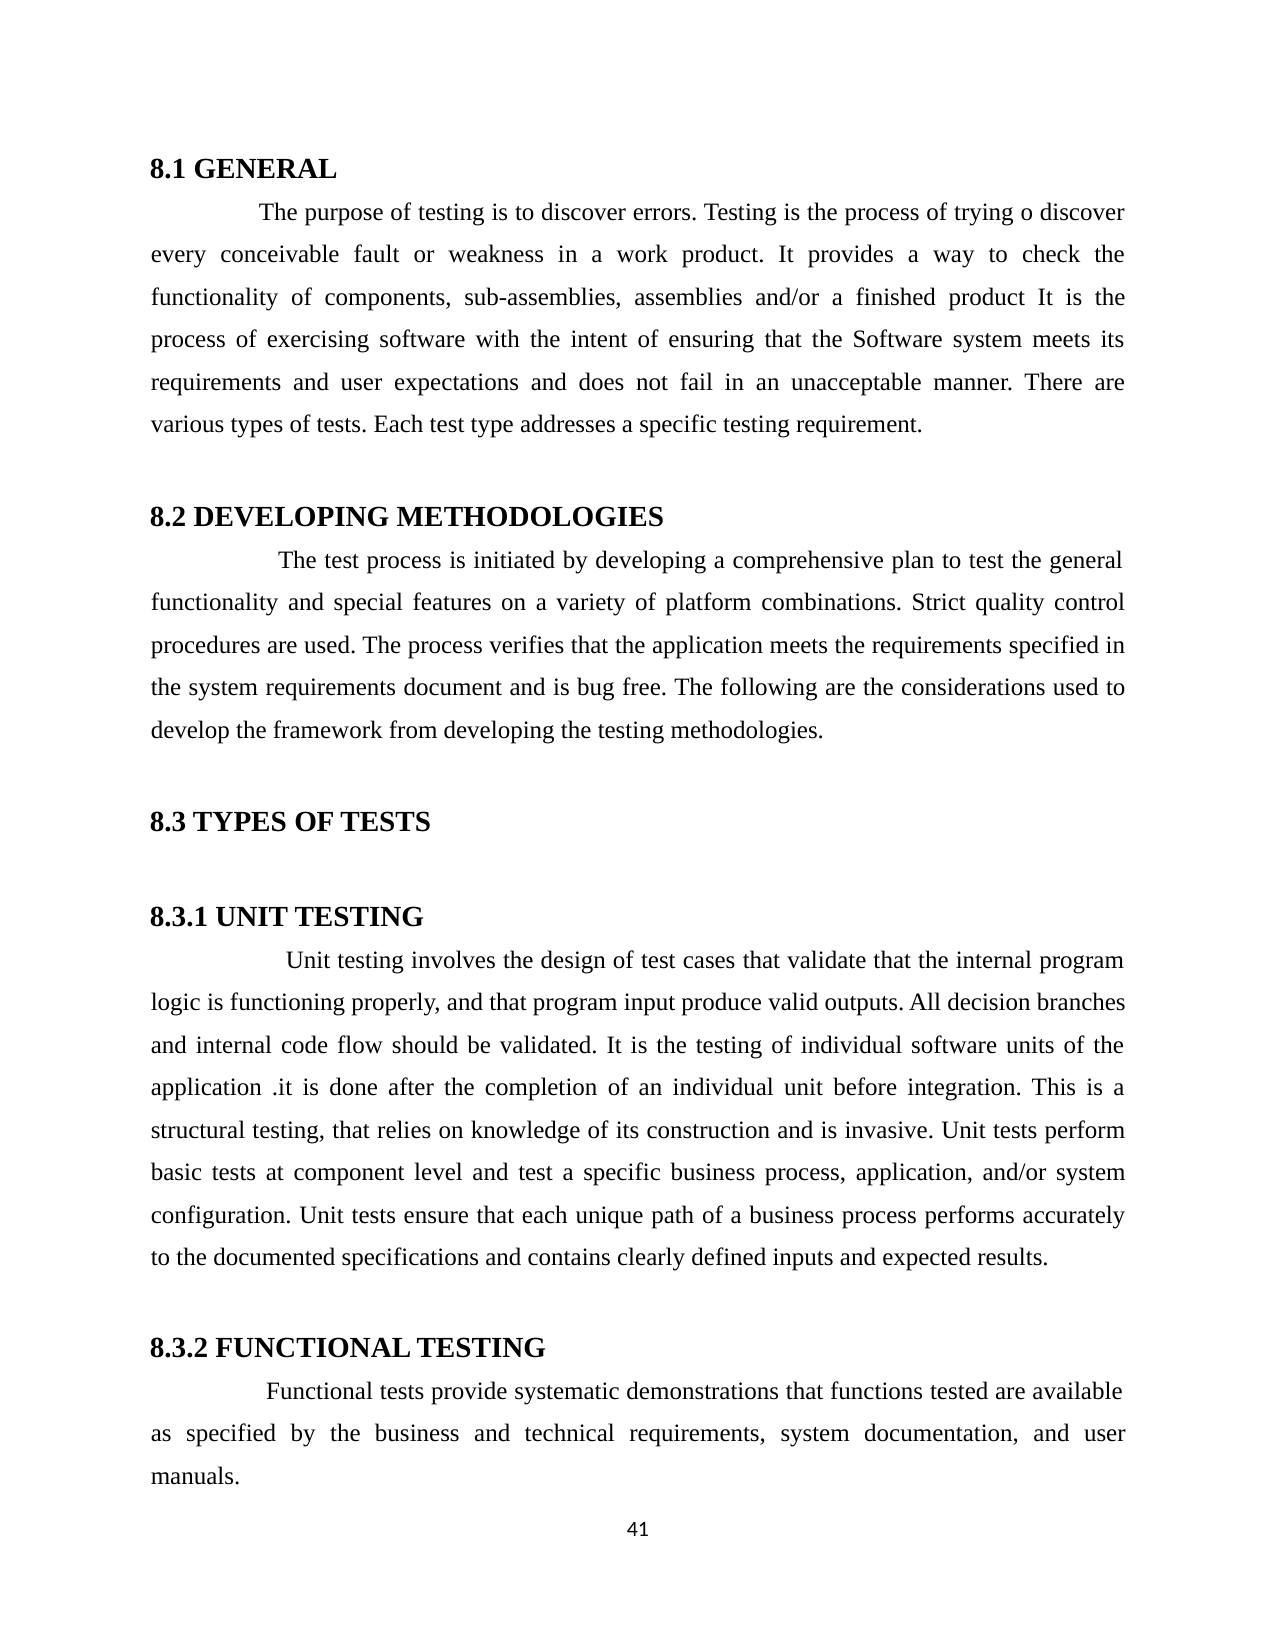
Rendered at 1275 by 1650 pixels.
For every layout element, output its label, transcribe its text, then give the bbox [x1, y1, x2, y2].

text The test process is initiated by developing a comprehensive plan to test the general functionality and special features on a variety of platform combinations. Strict quality control procedures are used. The process verifies that the application meets the requirements specified in the system requirements document and is bug free. The following are the considerations used to develop the framework from developing the testing methodologies. [149, 545, 1126, 743]
subtitle 8.1 GENERAL [149, 151, 1125, 184]
subtitle 8.3.2 FUNCTIONAL TESTING [149, 1330, 1125, 1363]
text Unit testing involves the design of test cases that validate that the internal program logic is functioning properly, and that program input produce valid outputs. All decision branches and internal code flow should be validated. It is the testing of individual software units of the application .it is done after the completion of an individual unit before integration. This is a structural testing, that relies on knowledge of its construction and is invasive. Unit tests perform basic tests at component level and test a specific business process, application, and/or system configuration. Unit tests ensure that each unique path of a business process performs accurately to the documented specifications and contains clearly defined inputs and expected results. [149, 945, 1126, 1271]
text The purpose of testing is to discover errors. Testing is the process of trying o discover every conceivable fault or weakness in a work product. It provides a way to check the functionality of components, sub-assemblies, assemblies and/or a finished product It is the process of exercising software with the intent of ensuring that the Software system meets its requirements and user expectations and does not fail in an unacceptable manner. There are various types of tests. Each test type addresses a specific testing requirement. [149, 197, 1126, 438]
text Functional tests provide systematic demonstrations that functions tested are available as specified by the business and technical requirements, system documentation, and user manuals. [149, 1376, 1126, 1489]
subtitle 8.2 DEVELOPING METHODOLOGIES [149, 499, 1125, 532]
subtitle 8.3 TYPES OF TESTS [149, 804, 1125, 838]
subtitle 8.3.1 UNIT TESTING [149, 899, 1125, 933]
